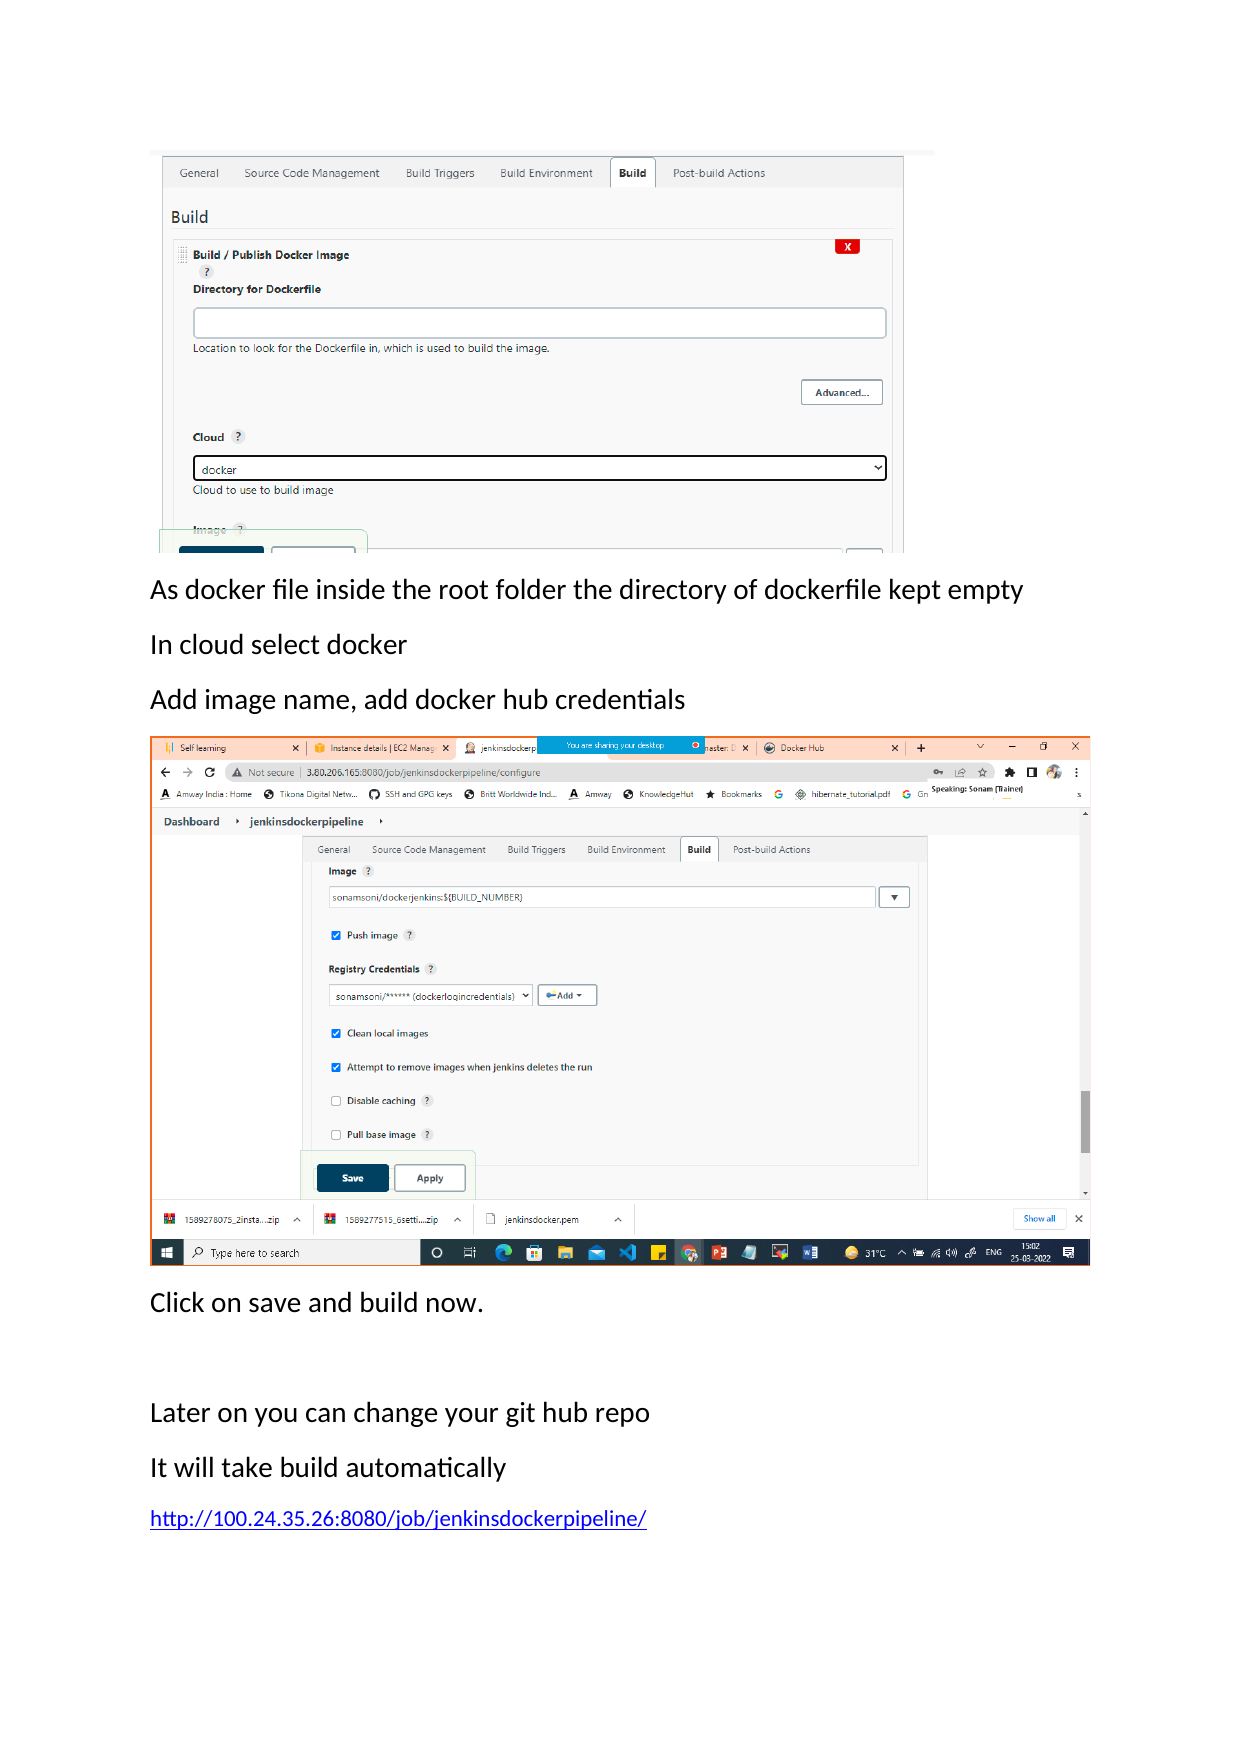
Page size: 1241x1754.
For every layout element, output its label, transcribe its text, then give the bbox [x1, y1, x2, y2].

text As docker file inside the root folder the directory of dockerfile kept empty [150, 571, 1090, 607]
picture [150, 150, 935, 553]
text http://100.24.35.26:8080/job/jenkinsdockerpipeline/ [150, 1504, 1090, 1532]
text Add image name, add docker hub credentials [150, 681, 1090, 717]
text In cloud select docker [150, 626, 1090, 662]
picture [150, 736, 1091, 1266]
text Later on you can change your git hub repo [150, 1394, 1090, 1430]
text It will take build automatically [150, 1449, 1090, 1485]
text Click on save and build now. [150, 1284, 1090, 1320]
